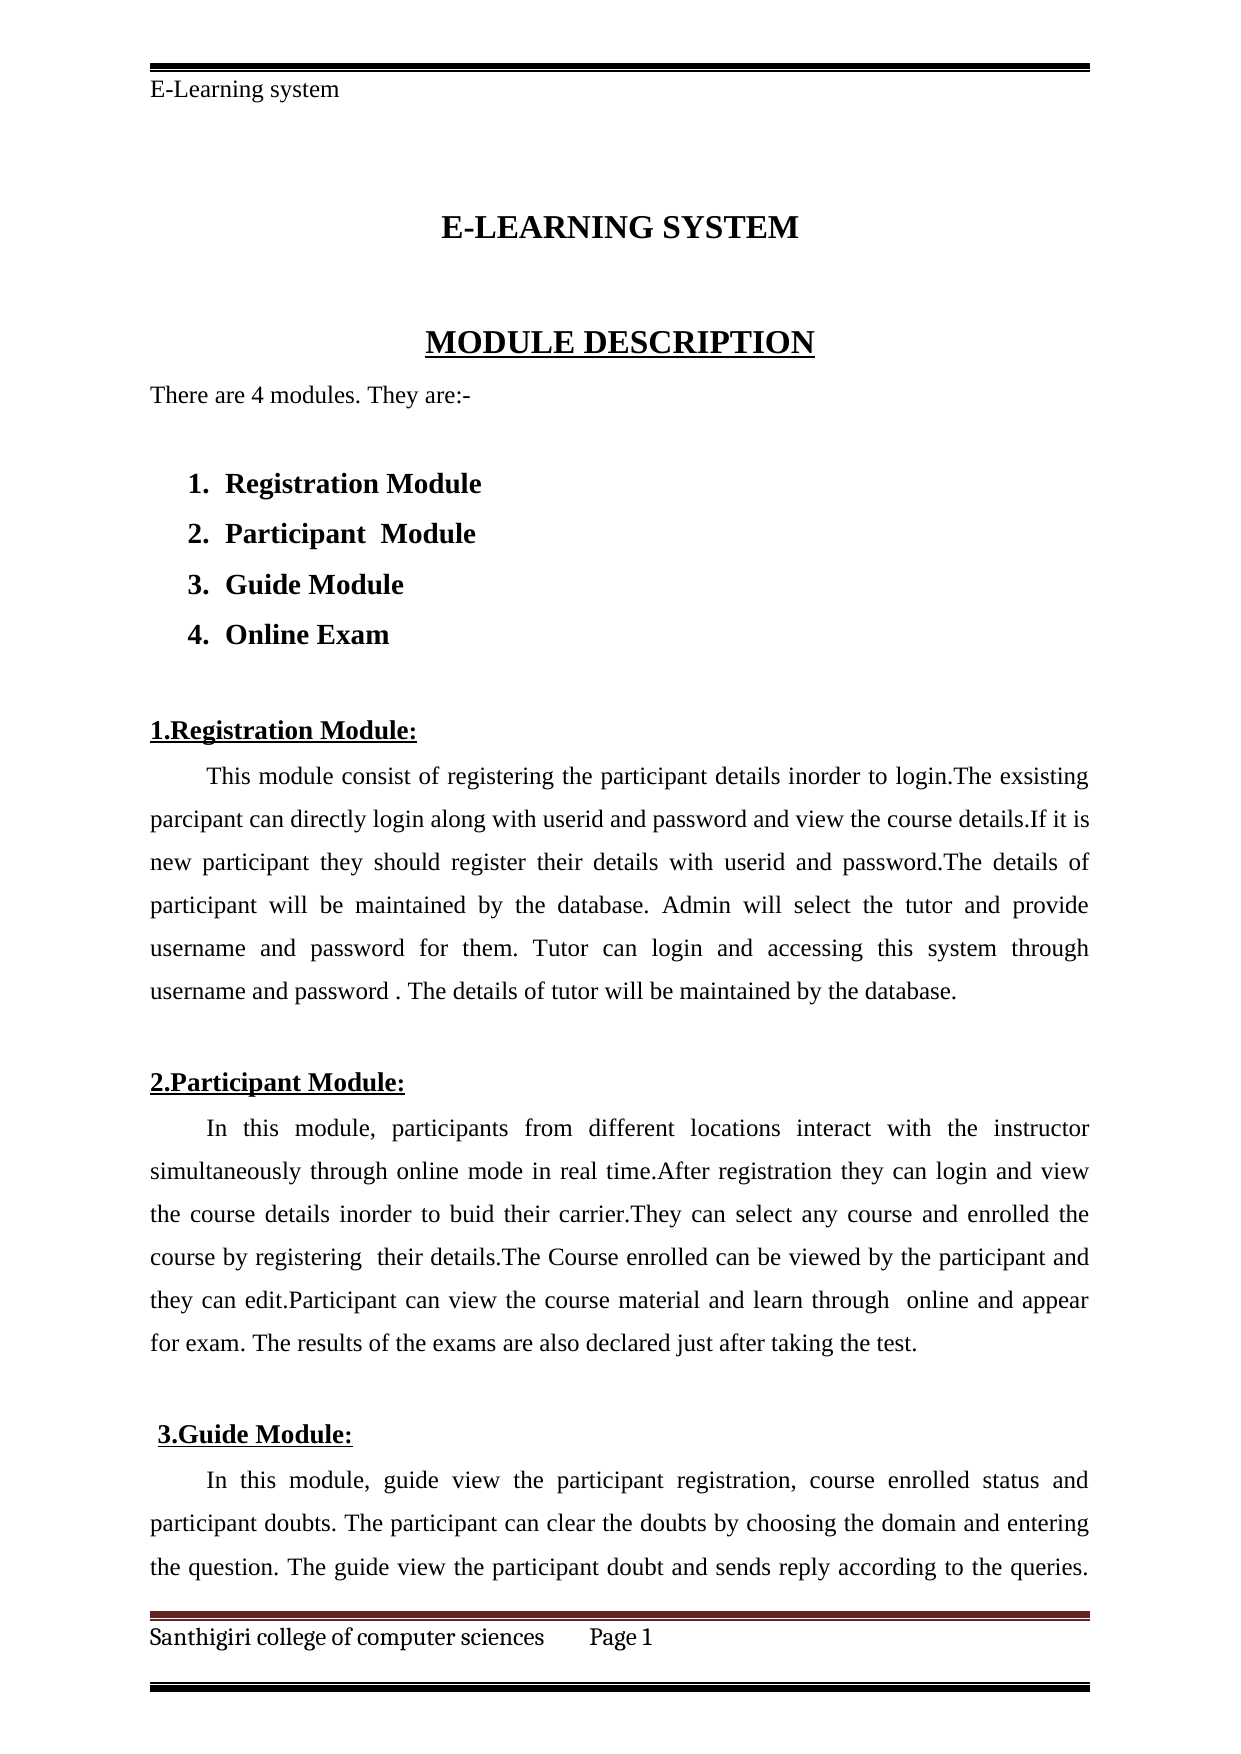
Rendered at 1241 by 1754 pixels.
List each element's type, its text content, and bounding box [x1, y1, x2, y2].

text There are 4 modules. They are:- [150, 380, 1090, 409]
text In this module, participants from different locations interact with the instructor simultaneously through online mode in real time.After registration they can login and view the course details inorder to buid their carrier.They can select any course and enrolled the course by registering their details.The Course enrolled can be viewed by the participant and they can edit.Participant can view the course material and learn through online and appear for exam. The results of the exams are also declared just after taking the test. [150, 1113, 1090, 1357]
text 3.Guide Module: [150, 1418, 1090, 1450]
list Participant Module [187, 517, 1090, 550]
text 1.Registration Module: [150, 714, 1090, 745]
text This module consist of registering the participant details inorder to login.The exsisting parcipant can directly login along with userid and password and view the course details.If it is new participant they should register their details with userid and password.The details of participant will be maintained by the database. Admin will select the tutor and provide username and password for them. Tutor can login and accessing this system through username and password . The details of tutor will be maintained by the database. [150, 761, 1090, 1005]
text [150, 1465, 1090, 1580]
list Registration Module [187, 466, 1090, 500]
list Guide Module [187, 567, 1090, 600]
list Online Exam [187, 617, 1090, 651]
text 2.Participant Module: [150, 1066, 1090, 1097]
text MODULE DESCRIPTION [150, 322, 1090, 361]
text E-LEARNING SYSTEM [150, 207, 1090, 246]
